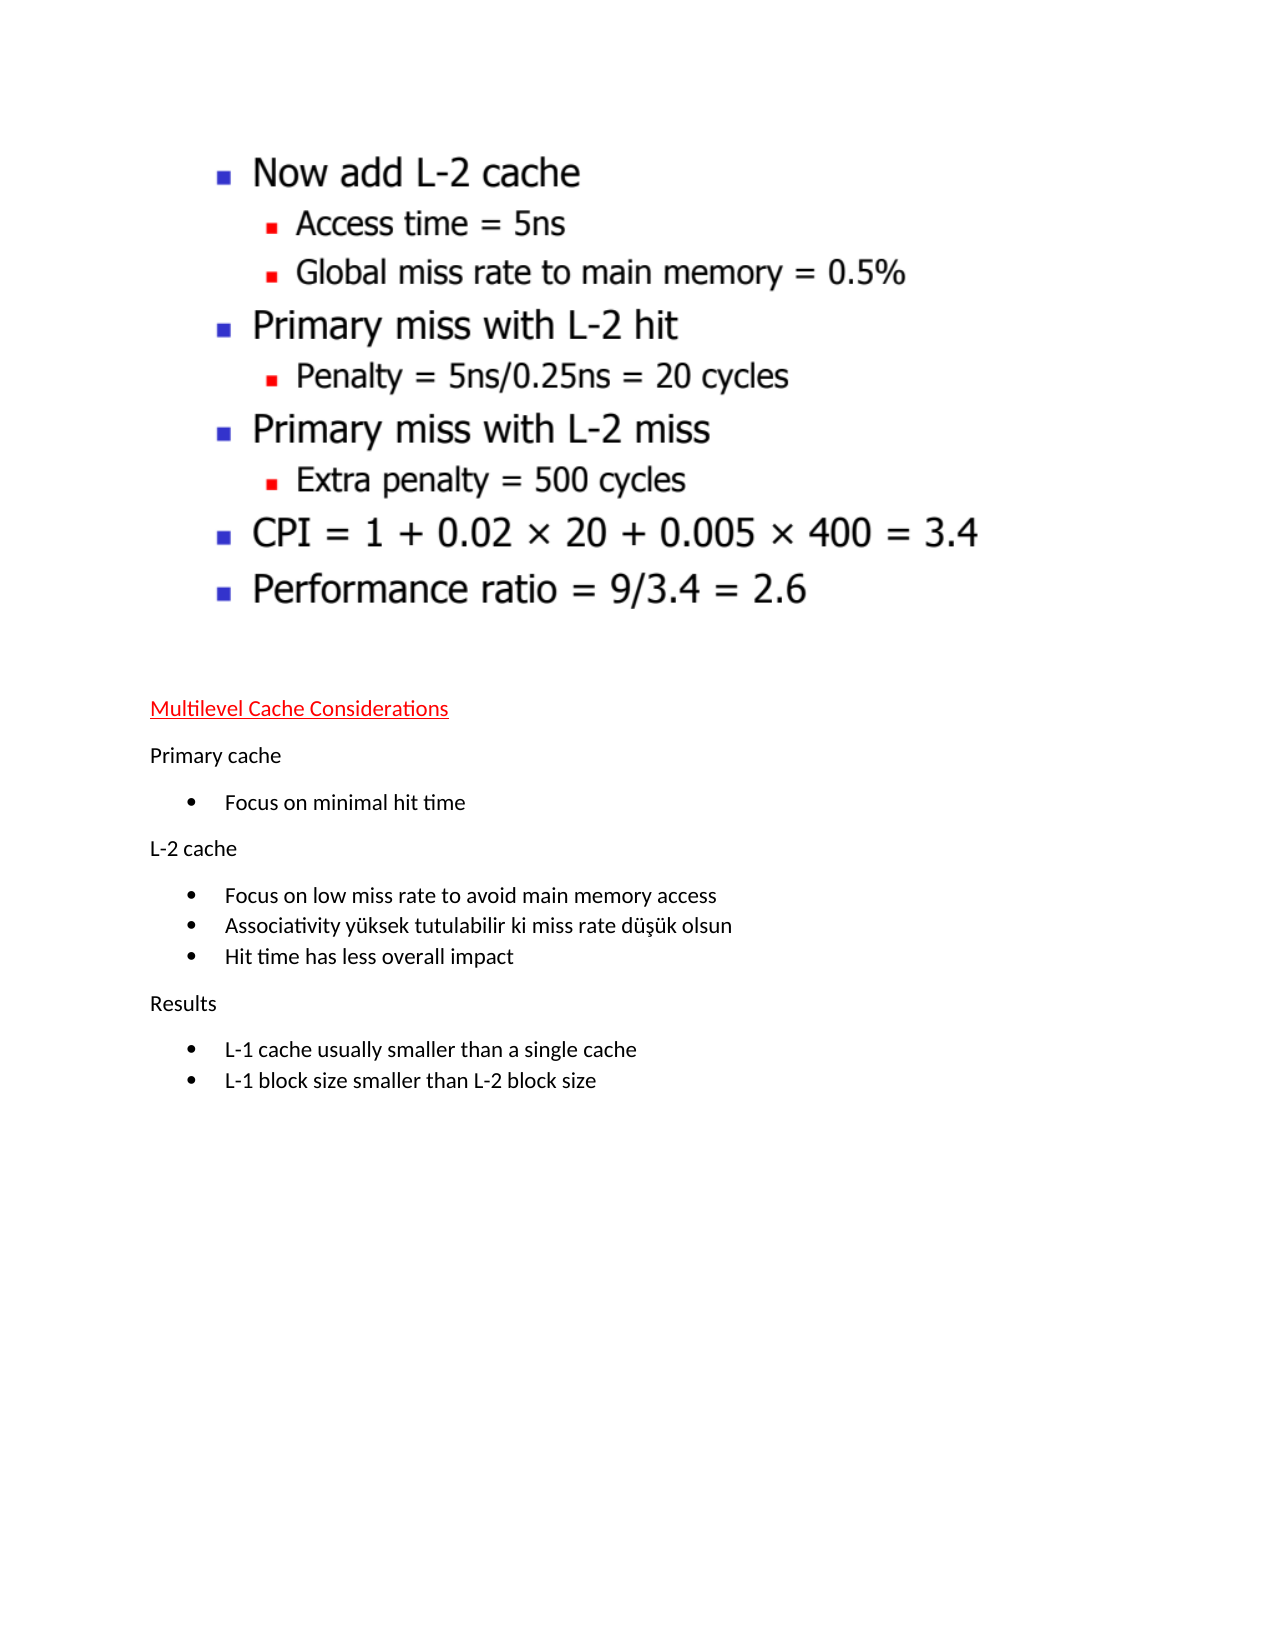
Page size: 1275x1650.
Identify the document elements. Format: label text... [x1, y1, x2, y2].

text L-2 cache [150, 834, 1125, 862]
list Hit time has less overall impact [187, 942, 1125, 970]
list Focus on minimal hit time [187, 788, 1125, 816]
list Associativity yüksek tutulabilir ki miss rate düşük olsun [187, 912, 1125, 939]
list L-1 cache usually smaller than a single cache [187, 1036, 1125, 1063]
picture [150, 150, 1125, 629]
list L-1 block size smaller than L-2 block size [187, 1066, 1125, 1094]
list Focus on low miss rate to avoid main memory access [187, 881, 1125, 909]
text Results [150, 989, 1125, 1017]
text Primary cache [150, 741, 1125, 769]
text Multilevel Cache Considerations [150, 694, 1125, 722]
